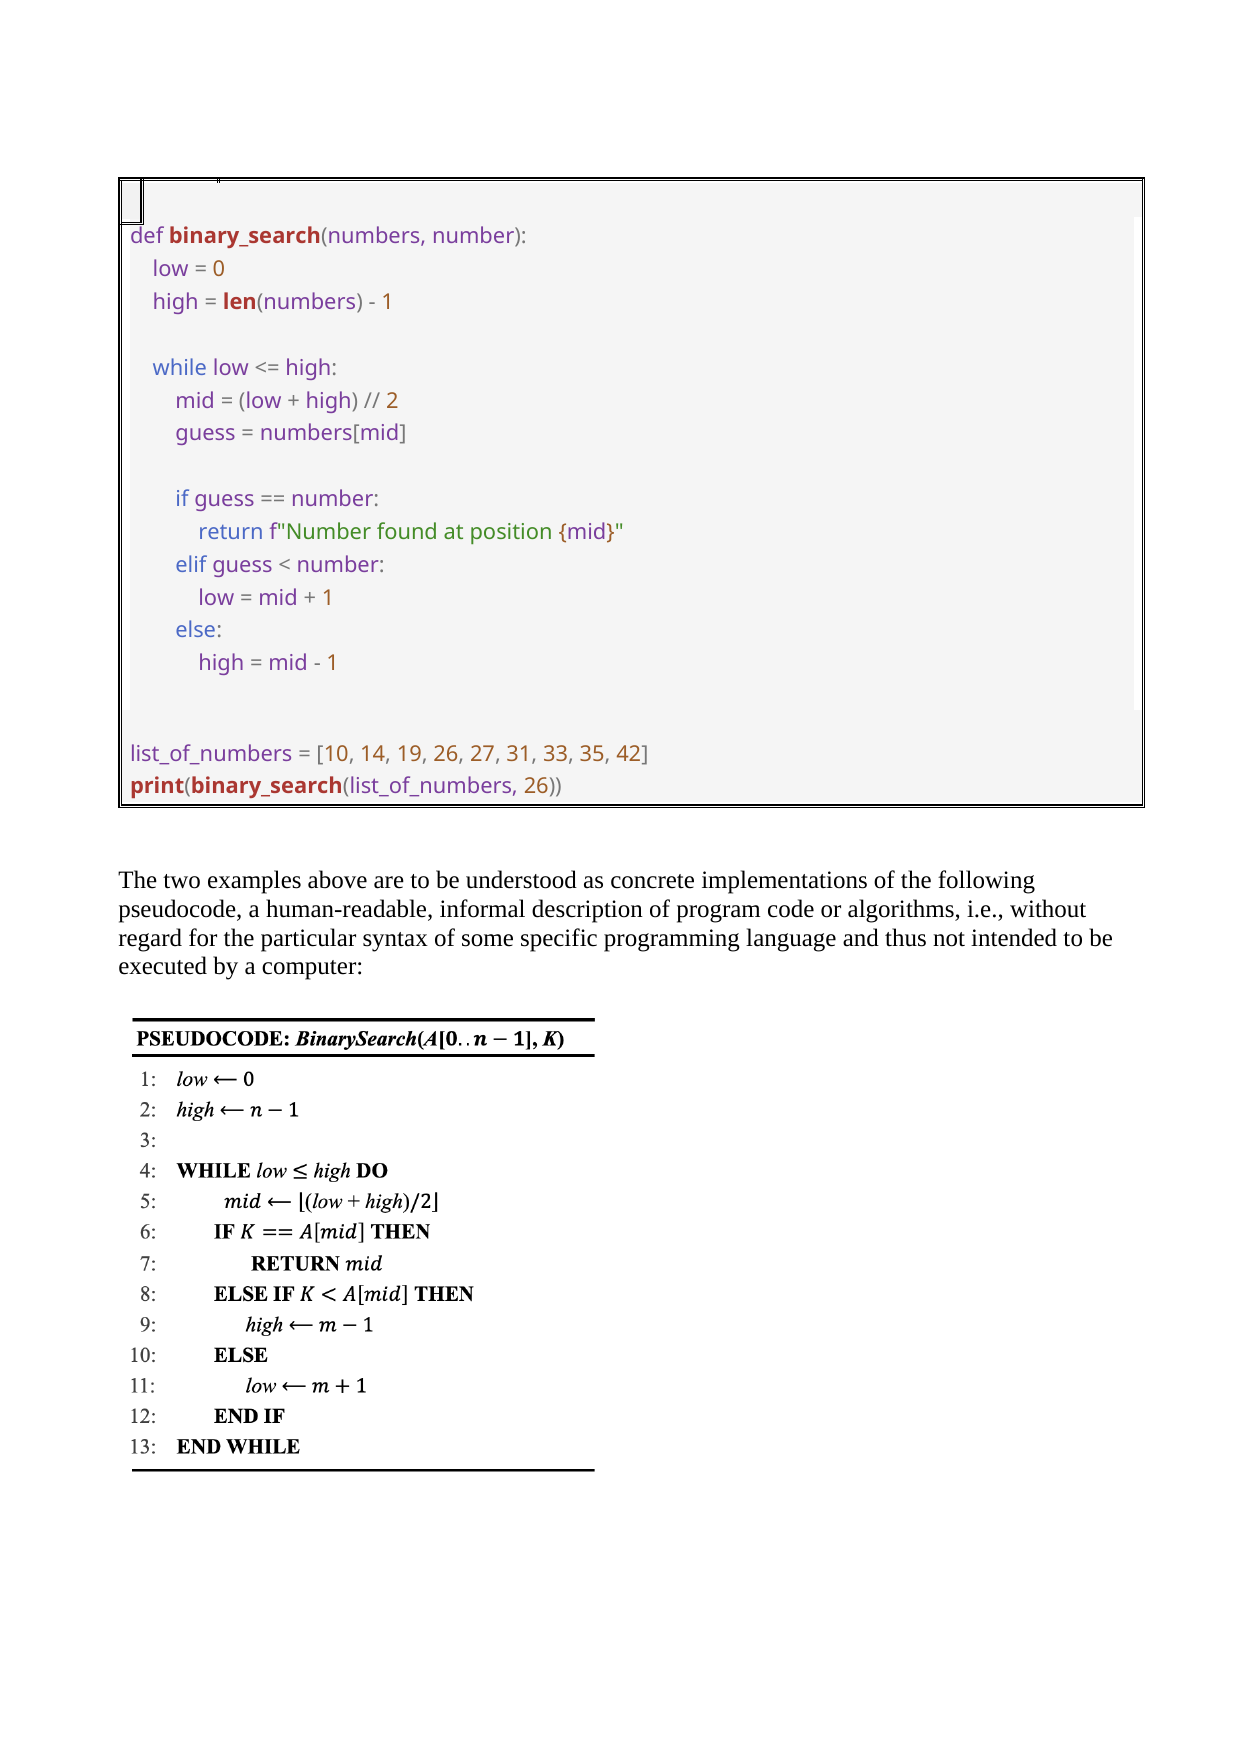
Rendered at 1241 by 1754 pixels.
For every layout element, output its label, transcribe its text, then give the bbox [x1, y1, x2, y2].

text def binary_search(numbers, number): [130, 217, 1134, 250]
text print(binary_search(list_of_numbers, 26)) [122, 767, 1142, 802]
text if guess == number: [130, 480, 1134, 513]
text high = len(numbers) - 1 [130, 283, 1134, 316]
text low = mid + 1 [130, 578, 1134, 611]
text The two examples above are to be understood as concrete implementations of the following pseudocode, a human-readable, informal description of program code or algorithms, i.e., without regard for the particular syntax of some specific programming language and thus not intended to be executed by a computer: [118, 865, 1122, 980]
text else: [130, 611, 1134, 644]
text elif guess < number: [130, 546, 1134, 578]
text high = mid - 1 [130, 644, 1134, 677]
picture [118, 1008, 669, 1491]
text low = 0 [130, 250, 1134, 283]
text return f"Number found at position {mid}" [130, 513, 1134, 546]
text mid = (low + high) // 2 [130, 382, 1134, 414]
text list_of_numbers = [10, 14, 19, 26, 27, 31, 33, 35, 42] [122, 733, 1142, 767]
text while low <= high: [130, 349, 1134, 382]
text guess = numbers[mid] [130, 414, 1134, 447]
